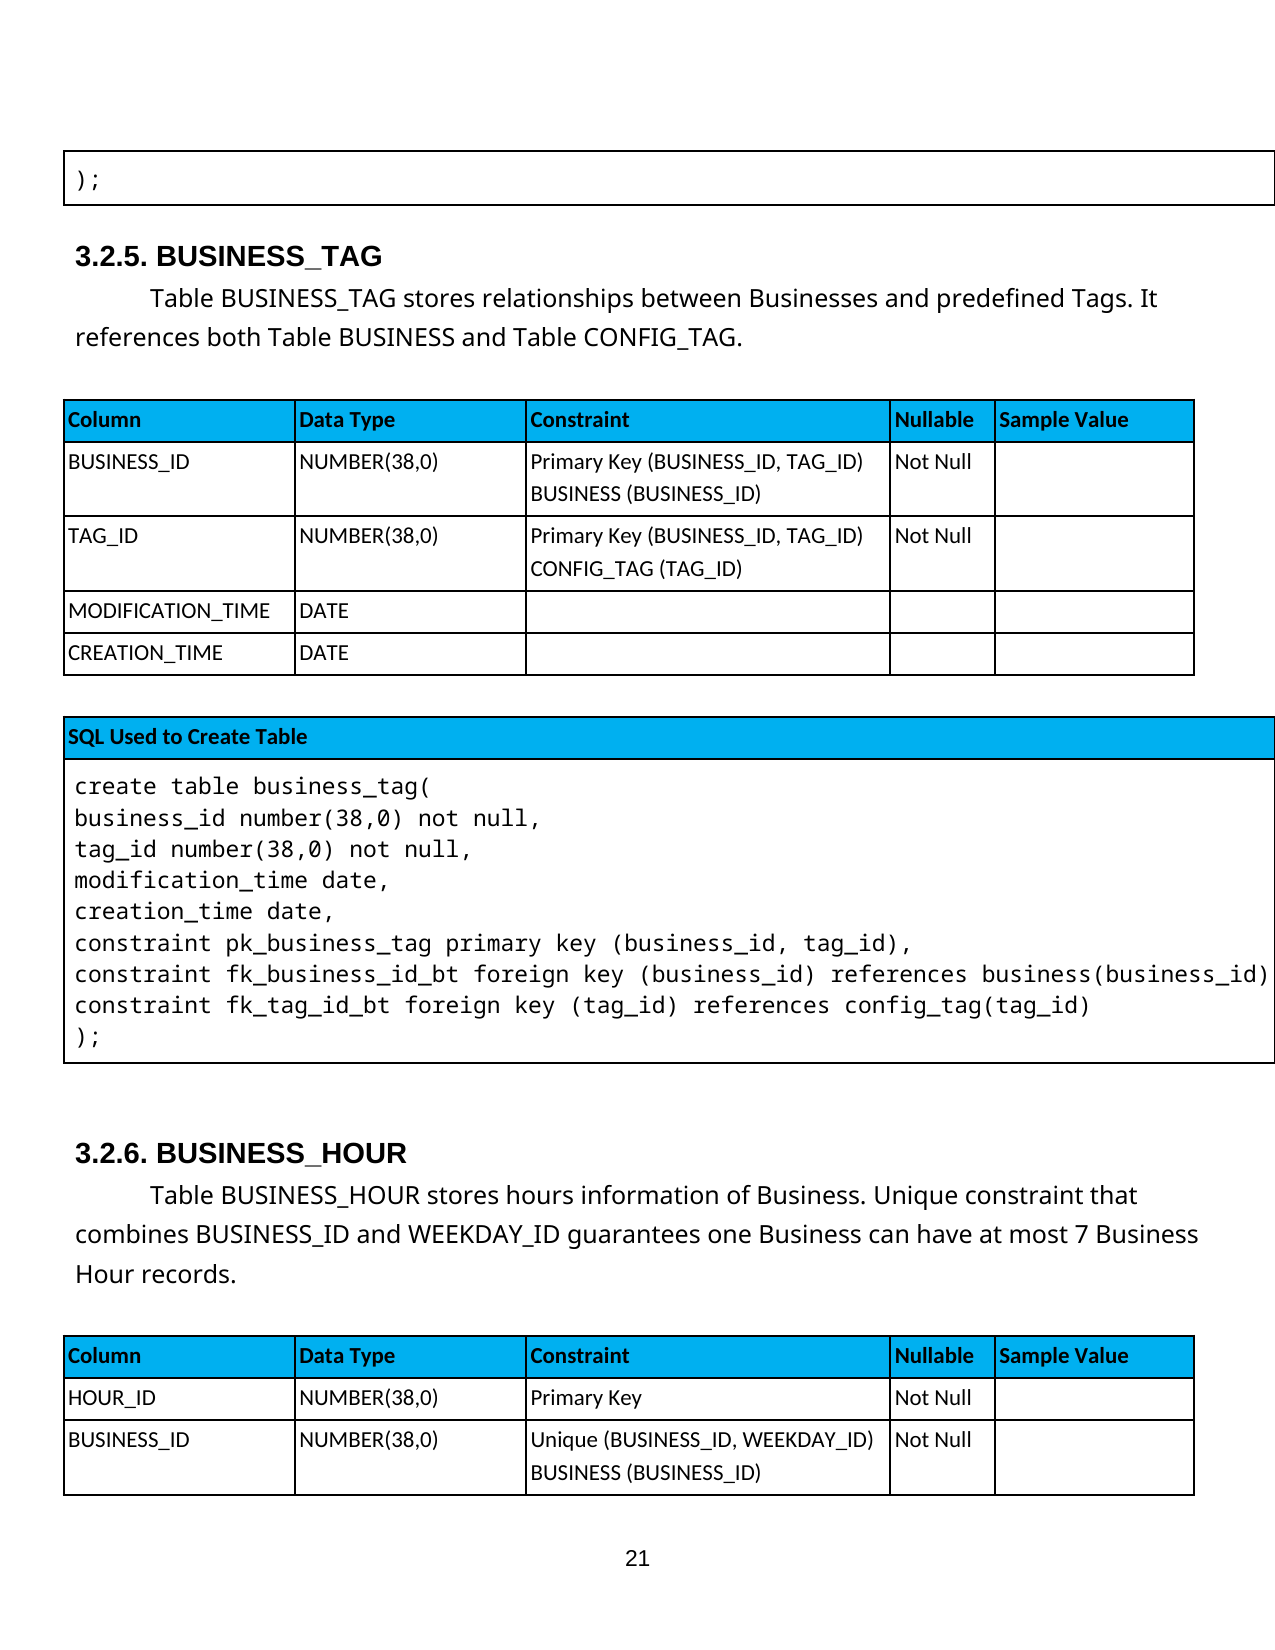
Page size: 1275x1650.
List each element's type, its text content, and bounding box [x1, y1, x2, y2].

text Table BUSINESS_HOUR stores hours information of Business. Unique constraint that combines BUSINESS_ID and WEEKDAY_ID guarantees one Business can have at most 7 Business Hour records. [75, 1178, 1200, 1290]
table_cell NUMBER(38,0) [296, 1379, 525, 1419]
table_header Data Type [296, 1337, 525, 1377]
table_cell CREATION_TIME [65, 634, 294, 674]
table_cell Primary Key (BUSINESS_ID, TAG_ID) BUSINESS (BUSINESS_ID) [527, 443, 889, 515]
table_header SQL Used to Create Table [65, 718, 1274, 758]
table_cell Unique (BUSINESS_ID, WEEKDAY_ID) BUSINESS (BUSINESS_ID) [527, 1421, 889, 1494]
table_cell Primary Key [527, 1379, 889, 1419]
table_header Column [65, 401, 294, 441]
table_cell BUSINESS_ID [65, 1421, 294, 1494]
table_cell [891, 634, 994, 674]
table_cell create table business_tag( business_id number(38,0) not null, tag_id number(38,0) not null, modification_time date, creation_time date, constraint pk_business_tag primary key (business_id, tag_id), constraint fk_business_id_bt foreign key (business_id) references business(business_id), constraint fk_tag_id_bt foreign key (tag_id) references config_tag(tag_id) ); [65, 760, 1274, 1062]
table_cell [996, 592, 1193, 632]
table_cell NUMBER(38,0) [296, 517, 525, 590]
table_cell Not Null [891, 1379, 994, 1419]
table_cell Not Null [891, 517, 994, 590]
table_cell BUSINESS_ID [65, 443, 294, 515]
table_cell MODIFICATION_TIME [65, 592, 294, 632]
table_cell [996, 1379, 1193, 1419]
table_cell [527, 592, 889, 632]
table_header Sample Value [996, 401, 1193, 441]
table_cell NUMBER(38,0) [296, 1421, 525, 1494]
table_cell Not Null [891, 443, 994, 515]
table_header Nullable [891, 401, 994, 441]
table_header Column [65, 1337, 294, 1377]
table_cell [996, 1421, 1193, 1494]
table_cell NUMBER(38,0) [296, 443, 525, 515]
subtitle 3.2.6. BUSINESS_HOUR [75, 1136, 1200, 1169]
table_header Constraint [527, 401, 889, 441]
table_cell [996, 634, 1193, 674]
table_header Nullable [891, 1337, 994, 1377]
table_cell [527, 634, 889, 674]
table_header Data Type [296, 401, 525, 441]
subtitle 3.2.5. BUSINESS_TAG [75, 239, 1200, 273]
table_cell HOUR_ID [65, 1379, 294, 1419]
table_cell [65, 152, 1274, 204]
table_header Sample Value [996, 1337, 1193, 1377]
table_cell TAG_ID [65, 517, 294, 590]
table_cell [891, 592, 994, 632]
table_cell [996, 517, 1193, 590]
table_cell DATE [296, 592, 525, 632]
table_cell DATE [296, 634, 525, 674]
table_cell Primary Key (BUSINESS_ID, TAG_ID) CONFIG_TAG (TAG_ID) [527, 517, 889, 590]
table_cell [996, 443, 1193, 515]
table_header Constraint [527, 1337, 889, 1377]
table_cell Not Null [891, 1421, 994, 1494]
text Table BUSINESS_TAG stores relationships between Businesses and predefined Tags. It references both Table BUSINESS and Table CONFIG_TAG. [75, 281, 1200, 354]
